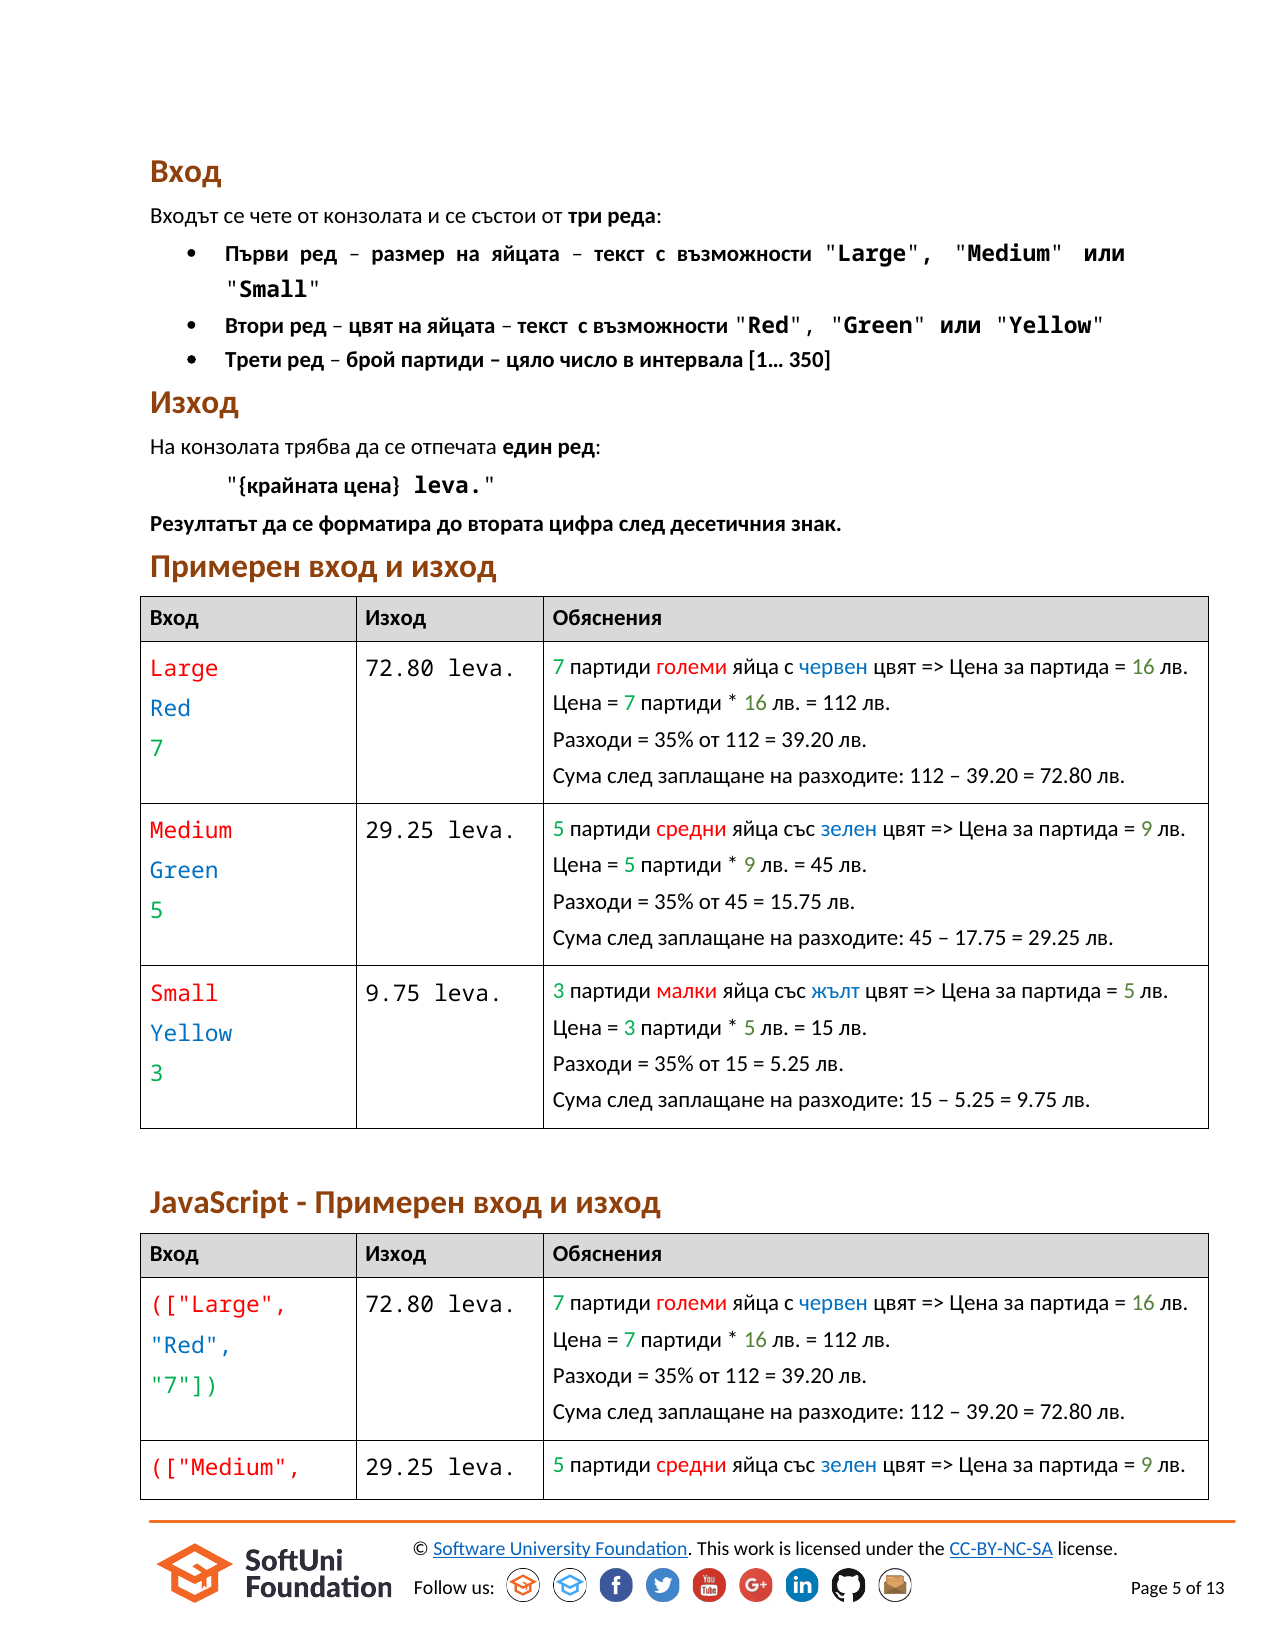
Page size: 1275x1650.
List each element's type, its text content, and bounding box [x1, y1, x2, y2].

table_cell 72.80 leva. [357, 642, 543, 803]
table_cell Medium Green 5 [141, 804, 356, 965]
table_header Вход [141, 1234, 356, 1277]
table_header Изход [357, 597, 543, 641]
picture [506, 1568, 540, 1602]
table_cell 29.25 leva. [357, 1441, 543, 1499]
picture [786, 1568, 795, 1576]
list Втори ред – цвят на яйцата – текст с възможности "Red", "Green" или "Yellow" [187, 309, 1125, 340]
picture [156, 1543, 392, 1603]
table_cell 29.25 leva. [357, 804, 543, 965]
text Входът се чете от конзолата и се състои от три реда: [150, 201, 1125, 229]
text "{крайната цена} leva." [150, 469, 1125, 500]
subtitle Вход [150, 150, 1125, 191]
picture [786, 1594, 795, 1602]
table_cell 9.75 leva. [357, 966, 543, 1127]
picture [809, 1568, 819, 1578]
table_header Обяснения [544, 597, 1208, 641]
picture [646, 1568, 680, 1602]
subtitle Примерен вход и изход [150, 545, 1125, 586]
table_cell 3 партиди малки яйца със жълт цвят => Цена за партида = 5 лв. Цена = 3 партиди * 5 лв. = 15 лв. Разходи = 35% от 15 = 5.25 лв. Сума след заплащане на разходите: 15 – 5.25 = 9.75 лв. [544, 966, 1208, 1127]
text На конзолата трябва да се отпечата един ред: [150, 432, 1125, 460]
table_cell 72.80 leva. [357, 1278, 543, 1439]
picture [878, 1568, 912, 1602]
picture [692, 1568, 726, 1602]
picture [599, 1568, 633, 1602]
table_cell 7 партиди големи яйца с червен цвят => Цена за партида = 16 лв. Цена = 7 партиди * 16 лв. = 112 лв. Разходи = 35% от 112 = 39.20 лв. Сума след заплащане на разходите: 112 – 39.20 = 72.80 лв. [544, 1278, 1208, 1439]
list Първи ред – размер на яйцата – текст с възможности "Large", "Medium" или "Small" [187, 237, 1125, 304]
picture [809, 1592, 819, 1602]
table_cell 7 партиди големи яйца с червен цвят => Цена за партида = 16 лв. Цена = 7 партиди * 16 лв. = 112 лв. Разходи = 35% от 112 = 39.20 лв. Сума след заплащане на разходите: 112 – 39.20 = 72.80 лв. [544, 642, 1208, 803]
picture [739, 1568, 773, 1602]
text Резултатът да се форматира до втората цифра след десетичния знак. [150, 509, 1125, 537]
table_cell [141, 1441, 356, 1499]
list Трети ред – брой партиди – цяло число в интервала [1… 350] [187, 345, 1125, 373]
table_cell Large Red 7 [141, 642, 356, 803]
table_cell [544, 1441, 1208, 1499]
subtitle Изход [150, 381, 1125, 422]
table_header Обяснения [544, 1234, 1208, 1277]
table_cell (["Large", "Red", "7"]) [141, 1278, 356, 1439]
picture [800, 1582, 811, 1592]
table_cell Small Yellow 3 [141, 966, 356, 1127]
picture [831, 1568, 865, 1602]
table_header Изход [357, 1234, 543, 1277]
picture [553, 1568, 587, 1602]
subtitle JavaScript - Примерен вход и изход [150, 1182, 1125, 1222]
table_header Вход [141, 597, 356, 641]
